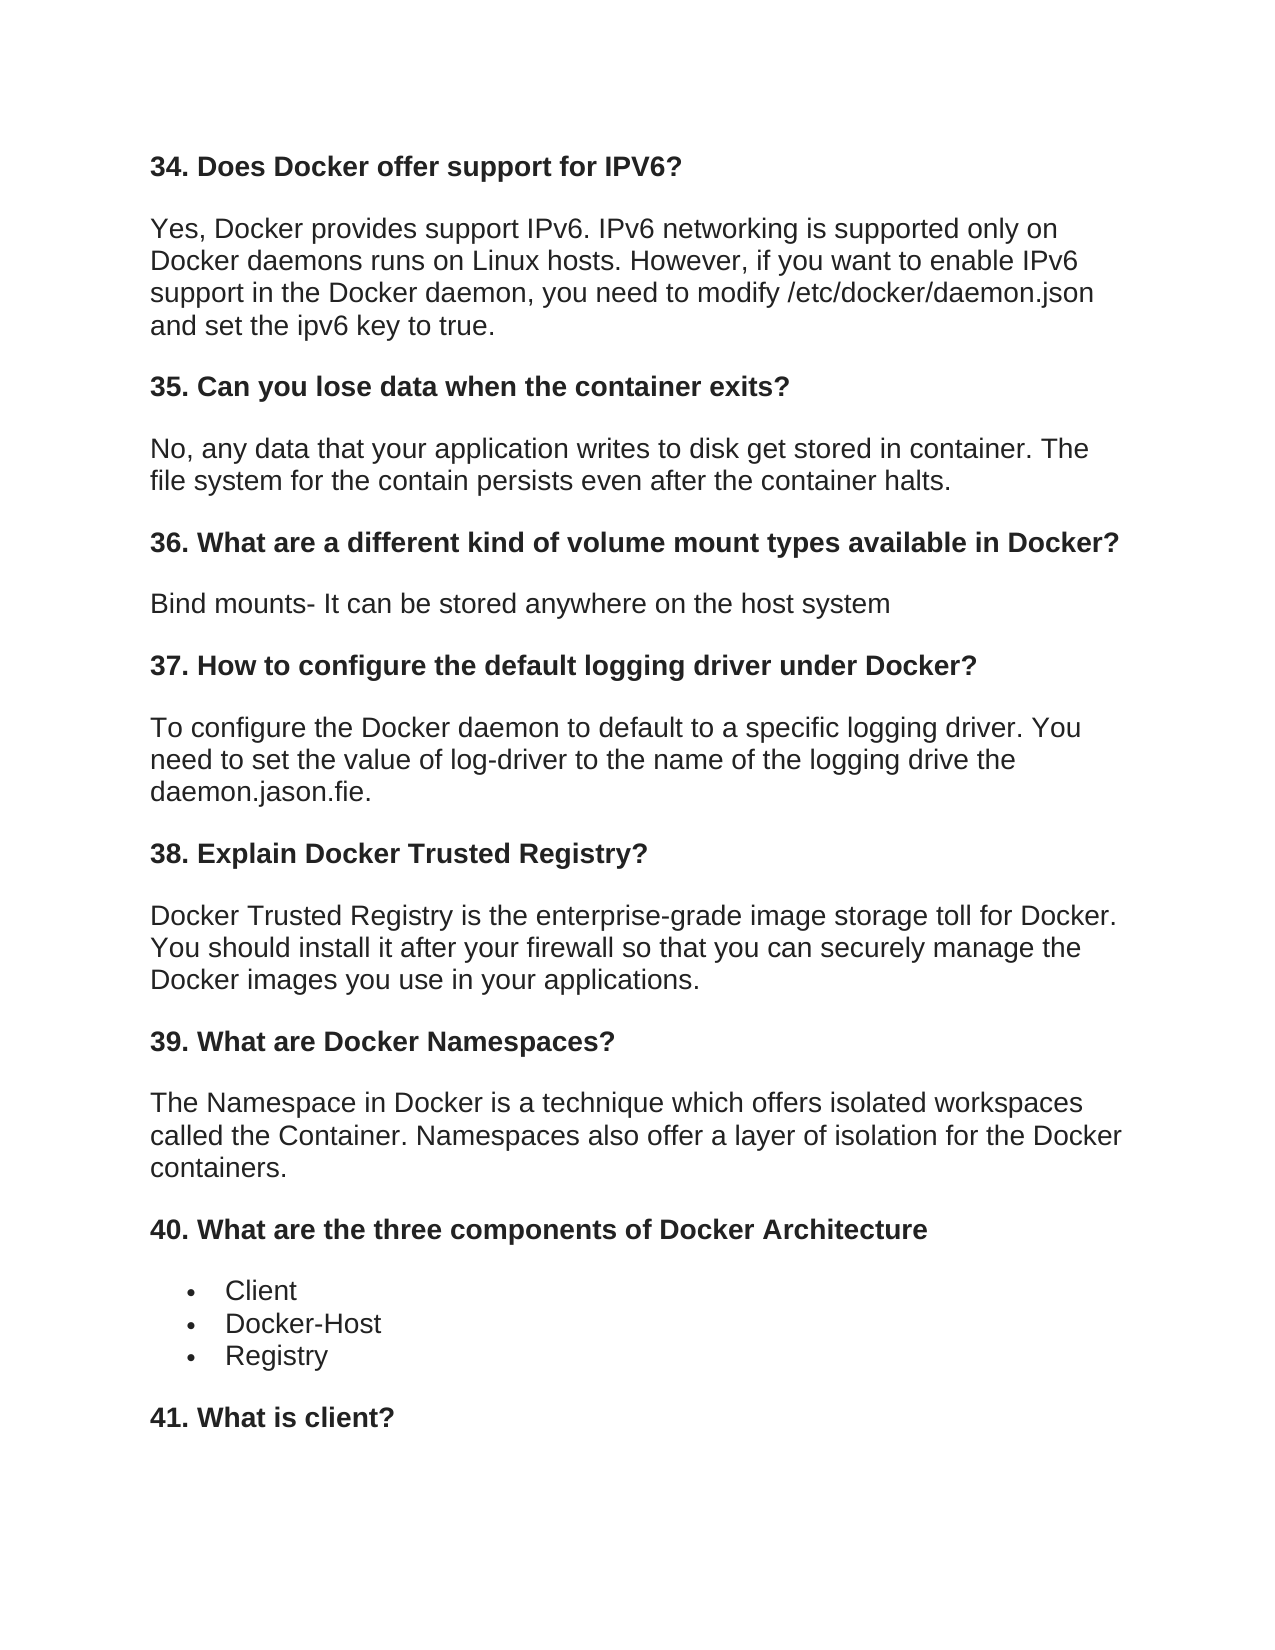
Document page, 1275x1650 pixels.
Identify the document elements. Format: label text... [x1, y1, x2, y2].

text No, any data that your application writes to disk get stored in container. The file system for the contain persists even after the container halts. [150, 432, 1125, 497]
list Client [187, 1274, 1125, 1307]
text 35. Can you lose data when the container exits? [150, 370, 1125, 403]
text 34. Does Docker offer support for IPV6? [150, 150, 1125, 182]
text 36. What are a different kind of volume mount types available in Docker? [150, 526, 1125, 558]
text 37. How to configure the default logging driver under Docker? [150, 649, 1125, 681]
text 40. What are the three components of Docker Architecture [150, 1213, 1125, 1245]
text The Namespace in Docker is a technique which offers isolated workspaces called the Container. Namespaces also offer a layer of isolation for the Docker containers. [150, 1086, 1125, 1183]
text 41. What is client? [150, 1401, 1125, 1433]
text 38. Explain Docker Trusted Registry? [150, 837, 1125, 869]
text 39. What are Docker Namespaces? [150, 1025, 1125, 1057]
text Bind mounts- It can be stored anywhere on the host system [150, 587, 1125, 620]
text Docker Trusted Registry is the enterprise-grade image storage toll for Docker. You should install it after your firewall so that you can securely manage the Docker images you use in your applications. [150, 898, 1125, 996]
list Docker-Host [187, 1307, 1125, 1339]
list Registry [187, 1339, 1125, 1371]
text Yes, Docker provides support IPv6. IPv6 networking is supported only on Docker daemons runs on Linux hosts. However, if you want to enable IPv6 support in the Docker daemon, you need to modify /etc/docker/daemon.json and set the ipv6 key to true. [150, 212, 1125, 341]
text To configure the Docker daemon to default to a specific logging driver. You need to set the value of log-driver to the name of the logging drive the daemon.jason.fie. [150, 711, 1125, 808]
